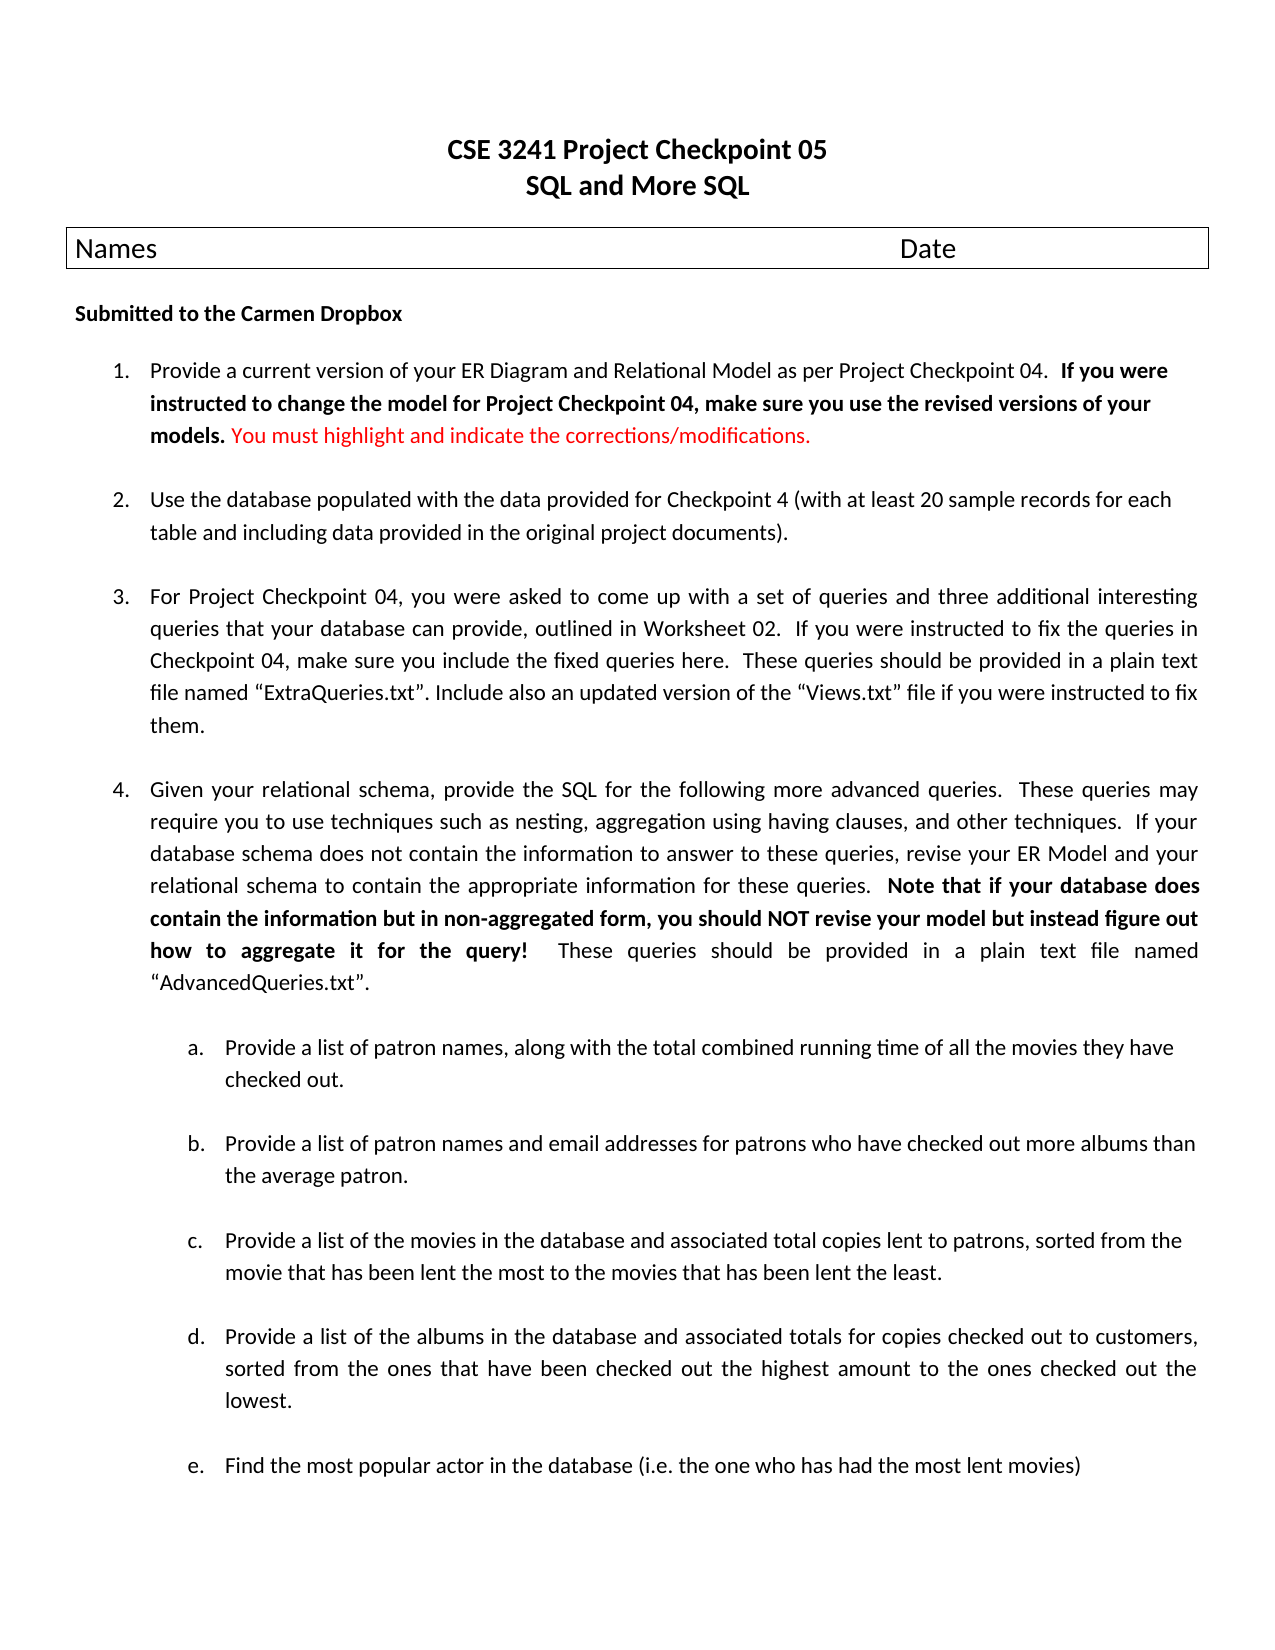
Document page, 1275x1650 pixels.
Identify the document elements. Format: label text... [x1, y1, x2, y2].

list Provide a list of the albums in the database and associated totals for copies checked out to customers, sorted from the ones that have been checked out the highest amount to the ones checked out the lowest. [187, 1322, 1200, 1415]
list Provide a current version of your ER Diagram and Relational Model as per Project Checkpoint 04. If you were instructed to change the model for Project Checkpoint 04, make sure you use the revised versions of your models. You must highlight and indicate the corrections/modifications. [112, 357, 1200, 449]
text SQL and More SQL [75, 167, 1200, 202]
list Given your relational schema, provide the SQL for the following more advanced queries. These queries may require you to use techniques such as nesting, aggregation using having clauses, and other techniques. If your database schema does not contain the information to answer to these queries, revise your ER Model and your relational schema to contain the appropriate information for these queries. Note that if your database does contain the information but in non-aggregated form, you should NOT revise your model but instead figure out how to aggregate it for the query! These queries should be provided in a plain text file named “AdvancedQueries.txt”. [112, 775, 1200, 996]
text Submitted to the Carmen Dropbox [75, 299, 1200, 327]
list Find the most popular actor in the database (i.e. the one who has had the most lent movies) [187, 1451, 1200, 1479]
list Provide a list of patron names and email addresses for patrons who have checked out more albums than the average patron. [187, 1129, 1200, 1189]
list Use the database populated with the data provided for Checkpoint 4 (with at least 20 sample records for each table and including data provided in the original project documents). [112, 485, 1200, 546]
list Provide a list of patron names, along with the total combined running time of all the movies they have checked out. [187, 1033, 1200, 1093]
list Provide a list of the movies in the database and associated total copies lent to patrons, sorted from the movie that has been lent the most to the movies that has been lent the least. [187, 1226, 1200, 1286]
list For Project Checkpoint 04, you were asked to come up with a set of queries and three additional interesting queries that your database can provide, outlined in Worksheet 02. If you were instructed to fix the queries in Checkpoint 04, make sure you include the fixed queries here. These queries should be provided in a plain text file named “ExtraQueries.txt”. Include also an updated version of the “Views.txt” file if you were instructed to fix them. [112, 582, 1200, 739]
text Names Date [67, 228, 1208, 268]
text CSE 3241 Project Checkpoint 05 [75, 131, 1200, 167]
